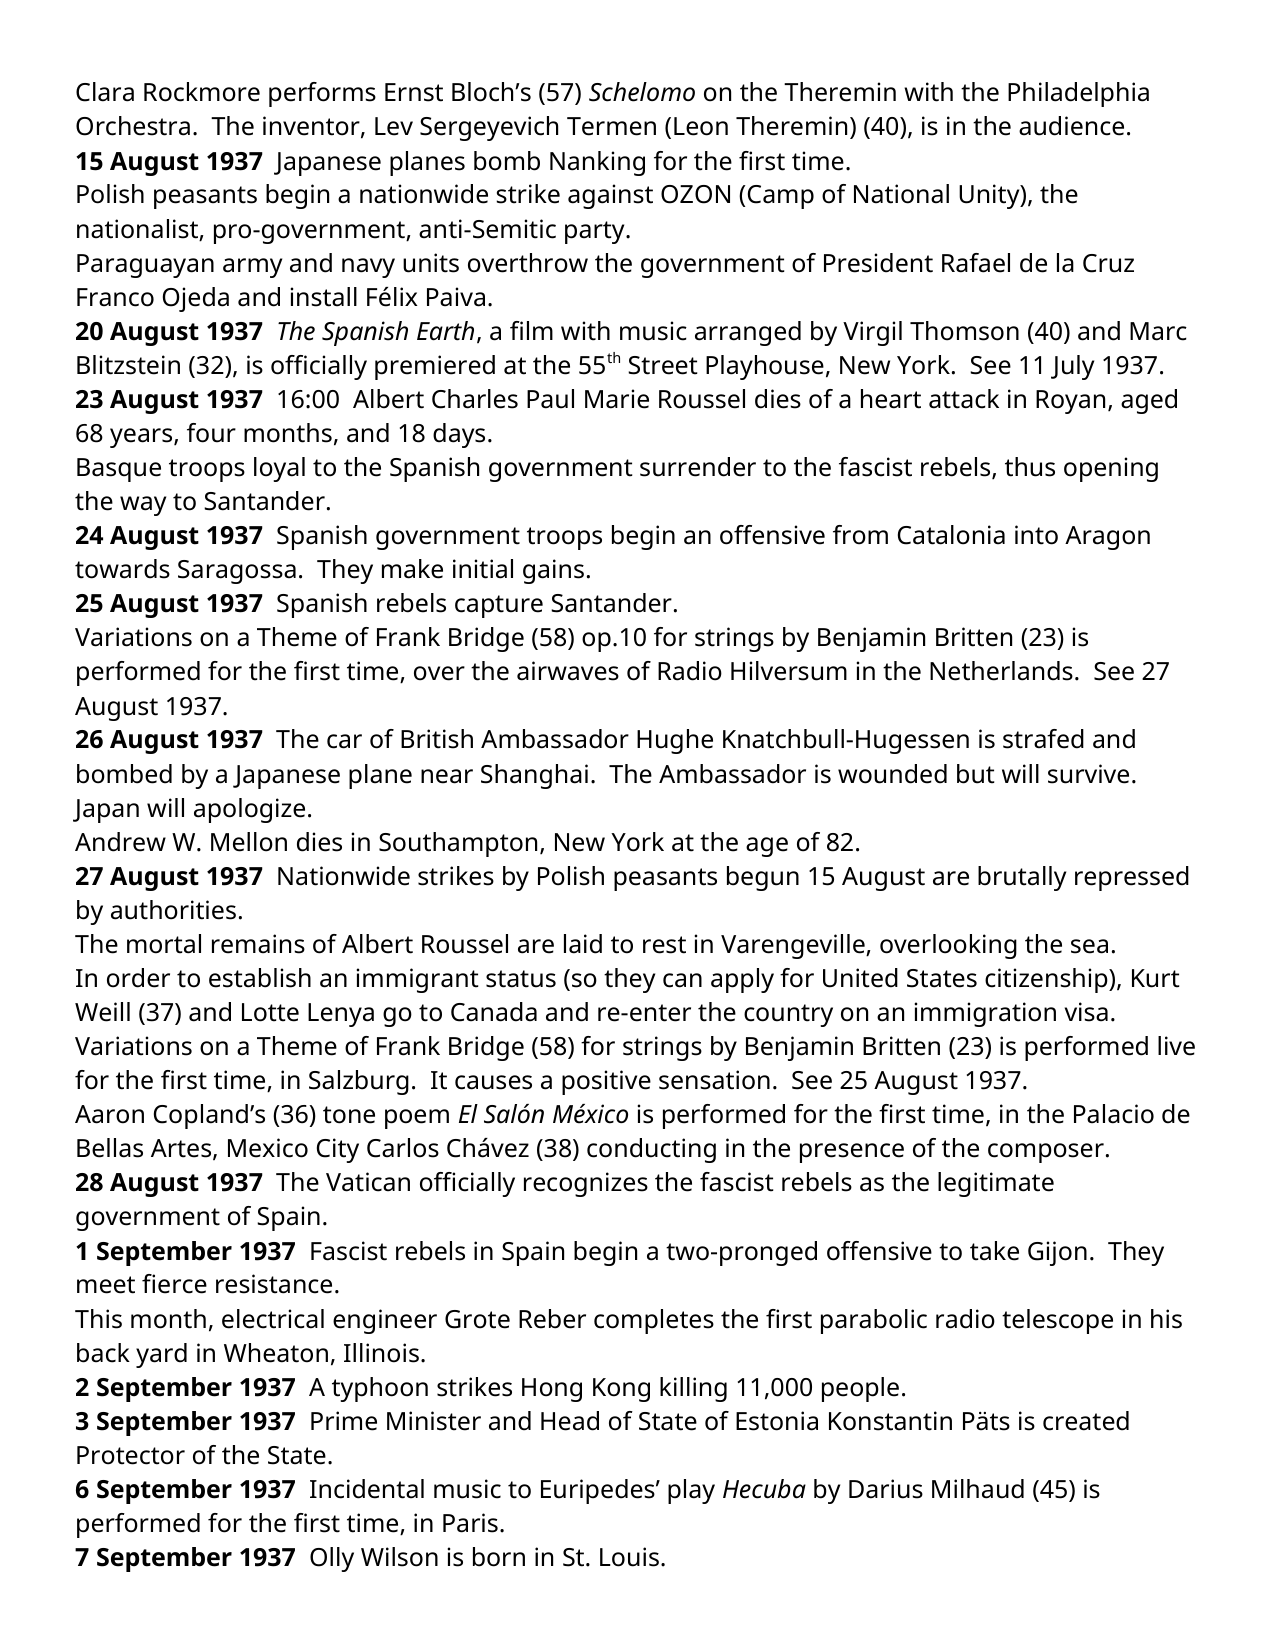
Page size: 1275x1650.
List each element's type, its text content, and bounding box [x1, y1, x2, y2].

text Polish peasants begin a nationwide strike against OZON (Camp of National Unity), the nationalist, pro-government, anti-Semitic party. [75, 177, 1200, 245]
text 2 September 1937 A typhoon strikes Hong Kong killing 11,000 people. [75, 1369, 1200, 1403]
text 25 August 1937 Spanish rebels capture Santander. [75, 586, 1200, 620]
text 20 August 1937 The Spanish Earth, a film with music arranged by Virgil Thomson (40) and Marc Blitzstein (32), is officially premiered at the 55th Street Playhouse, New York. See 11 July 1937. [75, 313, 1200, 382]
text Aaron Copland’s (36) tone poem El Salón México is performed for the first time, in the Palacio de Bellas Artes, Mexico City Carlos Chávez (38) conducting in the presence of the composer. [75, 1097, 1200, 1165]
text In order to establish an immigrant status (so they can apply for United States citizenship), Kurt Weill (37) and Lotte Lenya go to Canada and re-enter the country on an immigration visa. [75, 961, 1200, 1029]
text 15 August 1937 Japanese planes bomb Nanking for the first time. [75, 143, 1200, 177]
text The mortal remains of Albert Roussel are laid to rest in Varengeville, overlooking the sea. [75, 927, 1200, 961]
text 27 August 1937 Nationwide strikes by Polish peasants begun 15 August are brutally repressed by authorities. [75, 858, 1200, 927]
text 1 September 1937 Fascist rebels in Spain begin a two-pronged offensive to take Gijon. They meet fierce resistance. [75, 1233, 1200, 1301]
text 26 August 1937 The car of British Ambassador Hughe Knatchbull-Hugessen is strafed and bombed by a Japanese plane near Shanghai. The Ambassador is wounded but will survive. Japan will apologize. [75, 722, 1200, 824]
text 24 August 1937 Spanish government troops begin an offensive from Catalonia into Aragon towards Saragossa. They make initial gains. [75, 518, 1200, 586]
text 23 August 1937 16:00 Albert Charles Paul Marie Roussel dies of a heart attack in Royan, aged 68 years, four months, and 18 days. [75, 382, 1200, 450]
text Variations on a Theme of Frank Bridge (58) for strings by Benjamin Britten (23) is performed live for the first time, in Salzburg. It causes a positive sensation. See 25 August 1937. [75, 1029, 1200, 1097]
text 7 September 1937 Olly Wilson is born in St. Louis. [75, 1540, 1200, 1574]
text 28 August 1937 The Vatican officially recognizes the fascist rebels as the legitimate government of Spain. [75, 1165, 1200, 1233]
text Basque troops loyal to the Spanish government surrender to the fascist rebels, thus opening the way to Santander. [75, 450, 1200, 518]
text 3 September 1937 Prime Minister and Head of State of Estonia Konstantin Päts is created Protector of the State. [75, 1403, 1200, 1472]
text Variations on a Theme of Frank Bridge (58) op.10 for strings by Benjamin Britten (23) is performed for the first time, over the airwaves of Radio Hilversum in the Netherlands. See 27 August 1937. [75, 620, 1200, 722]
text Andrew W. Mellon dies in Southampton, New York at the age of 82. [75, 824, 1200, 858]
text Paraguayan army and navy units overthrow the government of President Rafael de la Cruz Franco Ojeda and install Félix Paiva. [75, 245, 1200, 313]
text 6 September 1937 Incidental music to Euripedes’ play Hecuba by Darius Milhaud (45) is performed for the first time, in Paris. [75, 1472, 1200, 1540]
text This month, electrical engineer Grote Reber completes the first parabolic radio telescope in his back yard in Wheaton, Illinois. [75, 1301, 1200, 1369]
